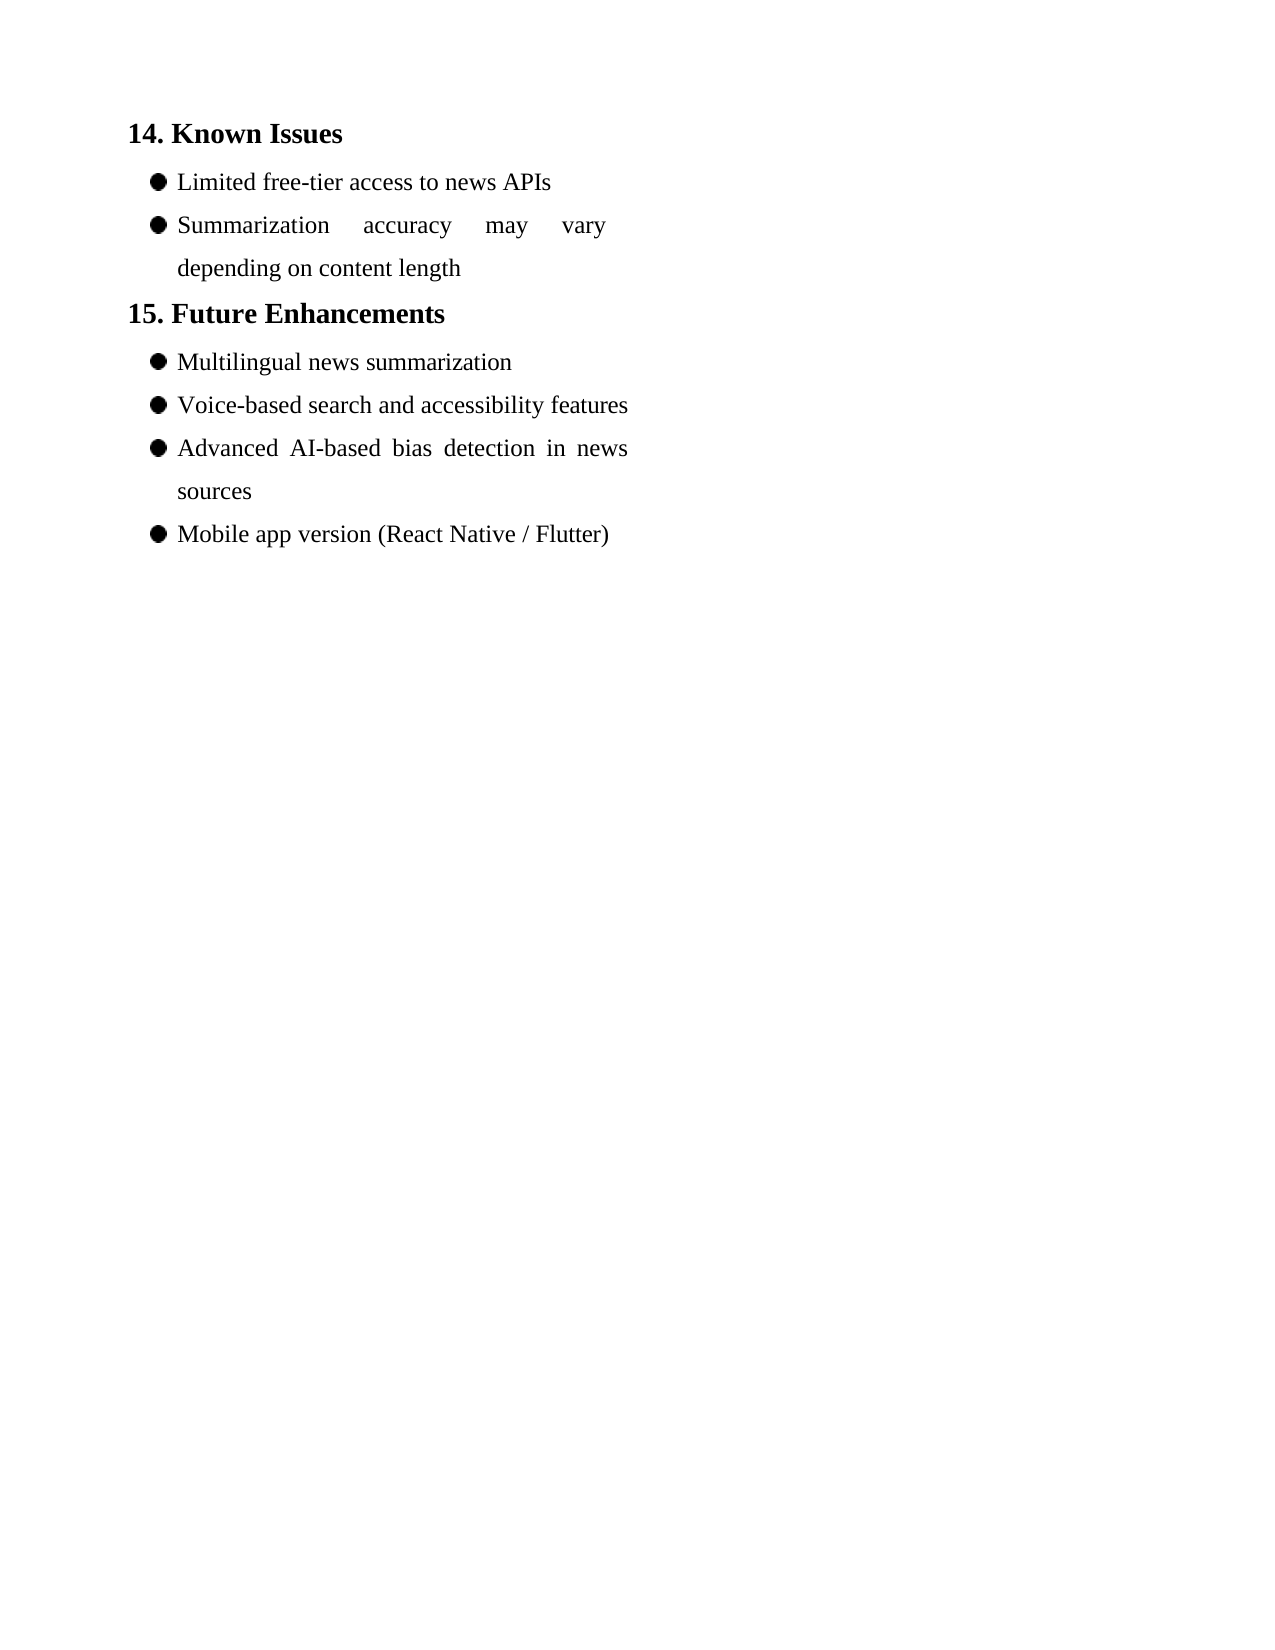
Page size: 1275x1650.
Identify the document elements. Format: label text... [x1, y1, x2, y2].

picture [150, 439, 167, 457]
subtitle 14. Known Issues [127, 117, 1087, 150]
list Advanced AI-based bias detection in news sources [149, 433, 628, 505]
list Limited free-tier access to news APIs [149, 167, 1087, 196]
picture [150, 525, 167, 543]
picture [150, 396, 167, 414]
list Multilingual news summarization [149, 347, 1087, 375]
picture [150, 216, 167, 234]
list Voice-based search and accessibility features [149, 390, 628, 418]
list Summarization accuracy may vary depending on content length [149, 210, 606, 282]
picture [150, 173, 167, 191]
list Mobile app version (React Native / Flutter) [149, 519, 611, 548]
subtitle 15. Future Enhancements [127, 296, 1087, 330]
picture [150, 353, 167, 370]
